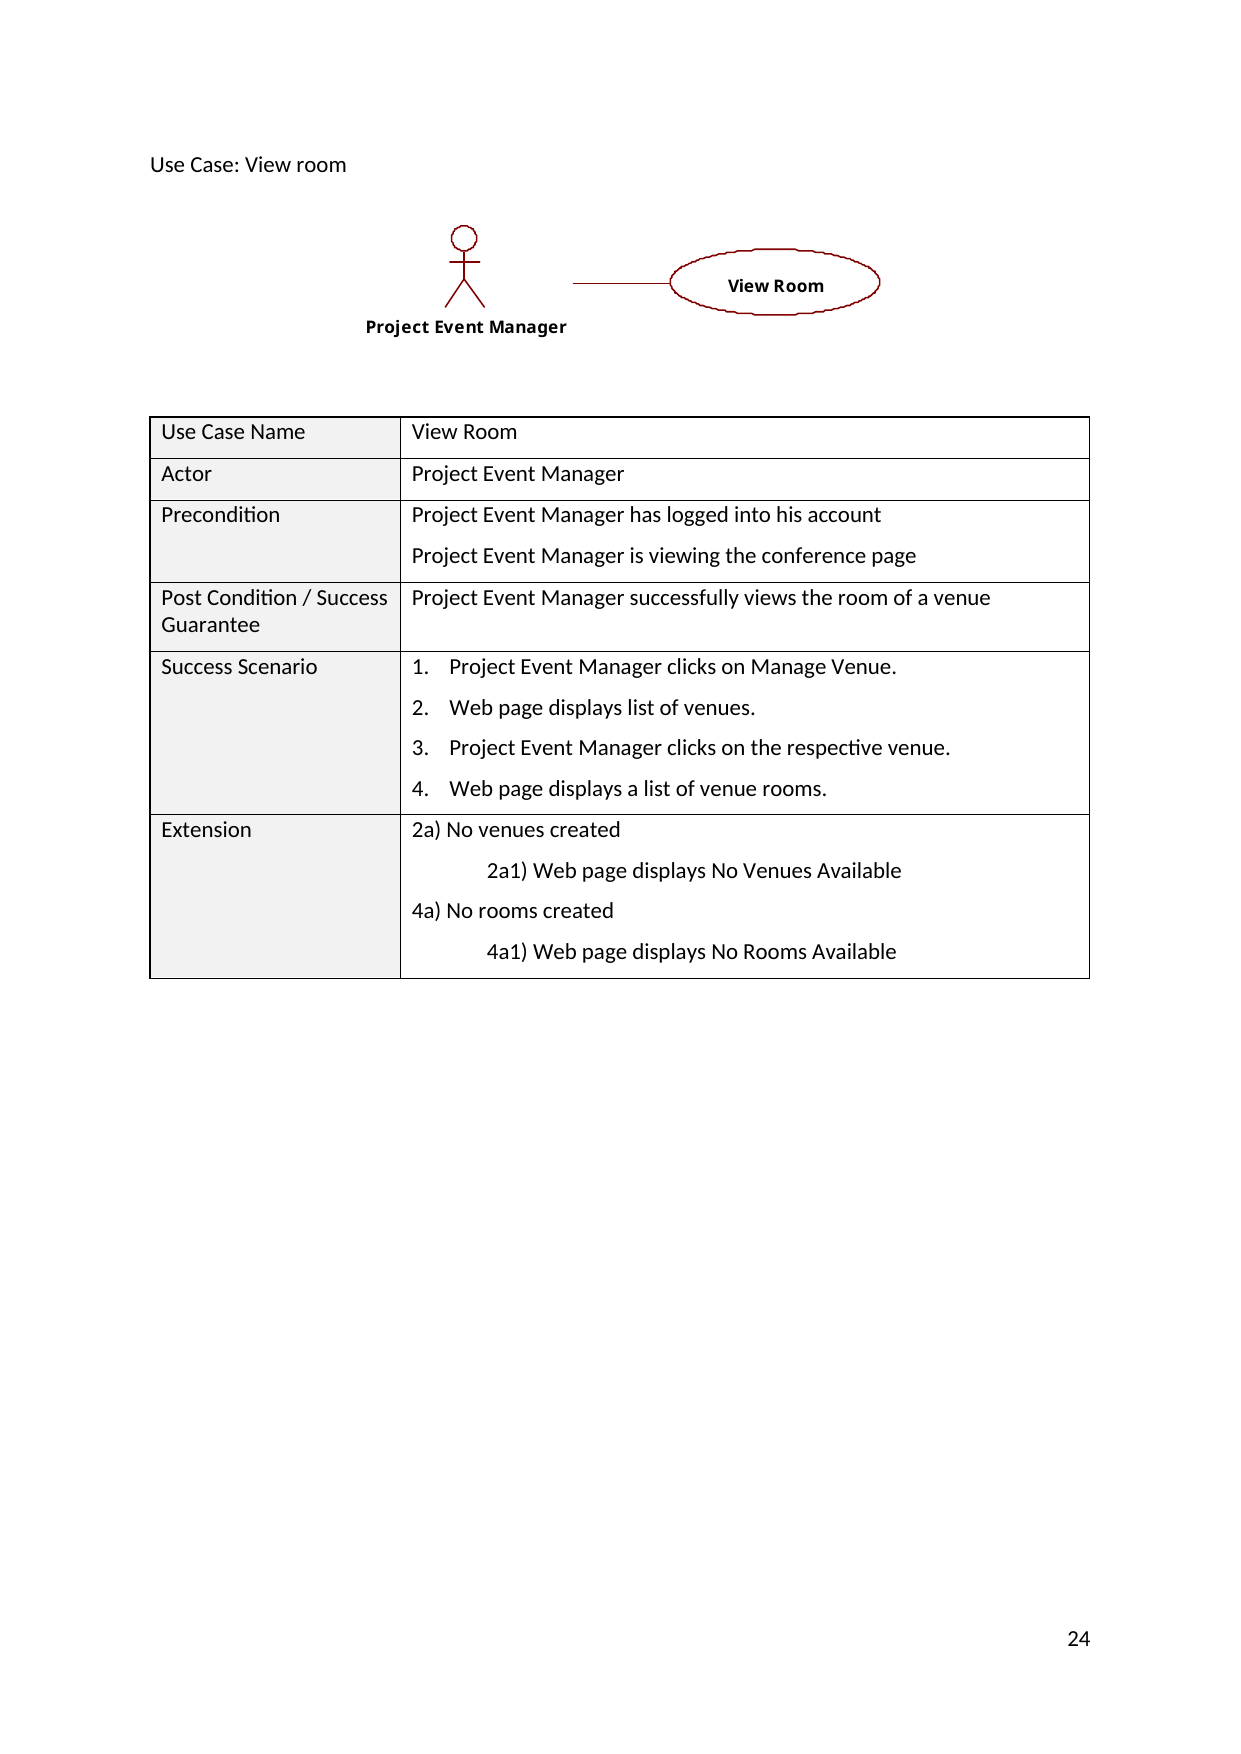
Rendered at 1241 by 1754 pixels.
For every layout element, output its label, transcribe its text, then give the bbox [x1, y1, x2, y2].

table_cell Post Condition / Success Guarantee [151, 583, 400, 651]
table_cell Project Event Manager has logged into his account Project Event Manager is viewing the conference page [401, 501, 1089, 582]
table_cell Project Event Manager clicks on Manage Venue. Web page displays list of venues. Project Event Manager clicks on the respective venue. Web page displays a list of venue rooms. [401, 652, 1089, 814]
table_header View Room [401, 418, 1089, 458]
table_cell Extension [151, 815, 400, 977]
table_cell Success Scenario [151, 652, 400, 814]
table_cell Project Event Manager [401, 459, 1089, 499]
text Use Case: View room [150, 150, 1090, 178]
table_header Use Case Name [151, 418, 400, 458]
table_cell Actor [151, 459, 400, 499]
table_cell Precondition [151, 501, 400, 582]
table_cell 2a) No venues created 2a1) Web page displays No Venues Available 4a) No rooms created 4a1) Web page displays No Rooms Available [401, 815, 1089, 977]
table_cell Project Event Manager successfully views the room of a venue [401, 583, 1089, 651]
